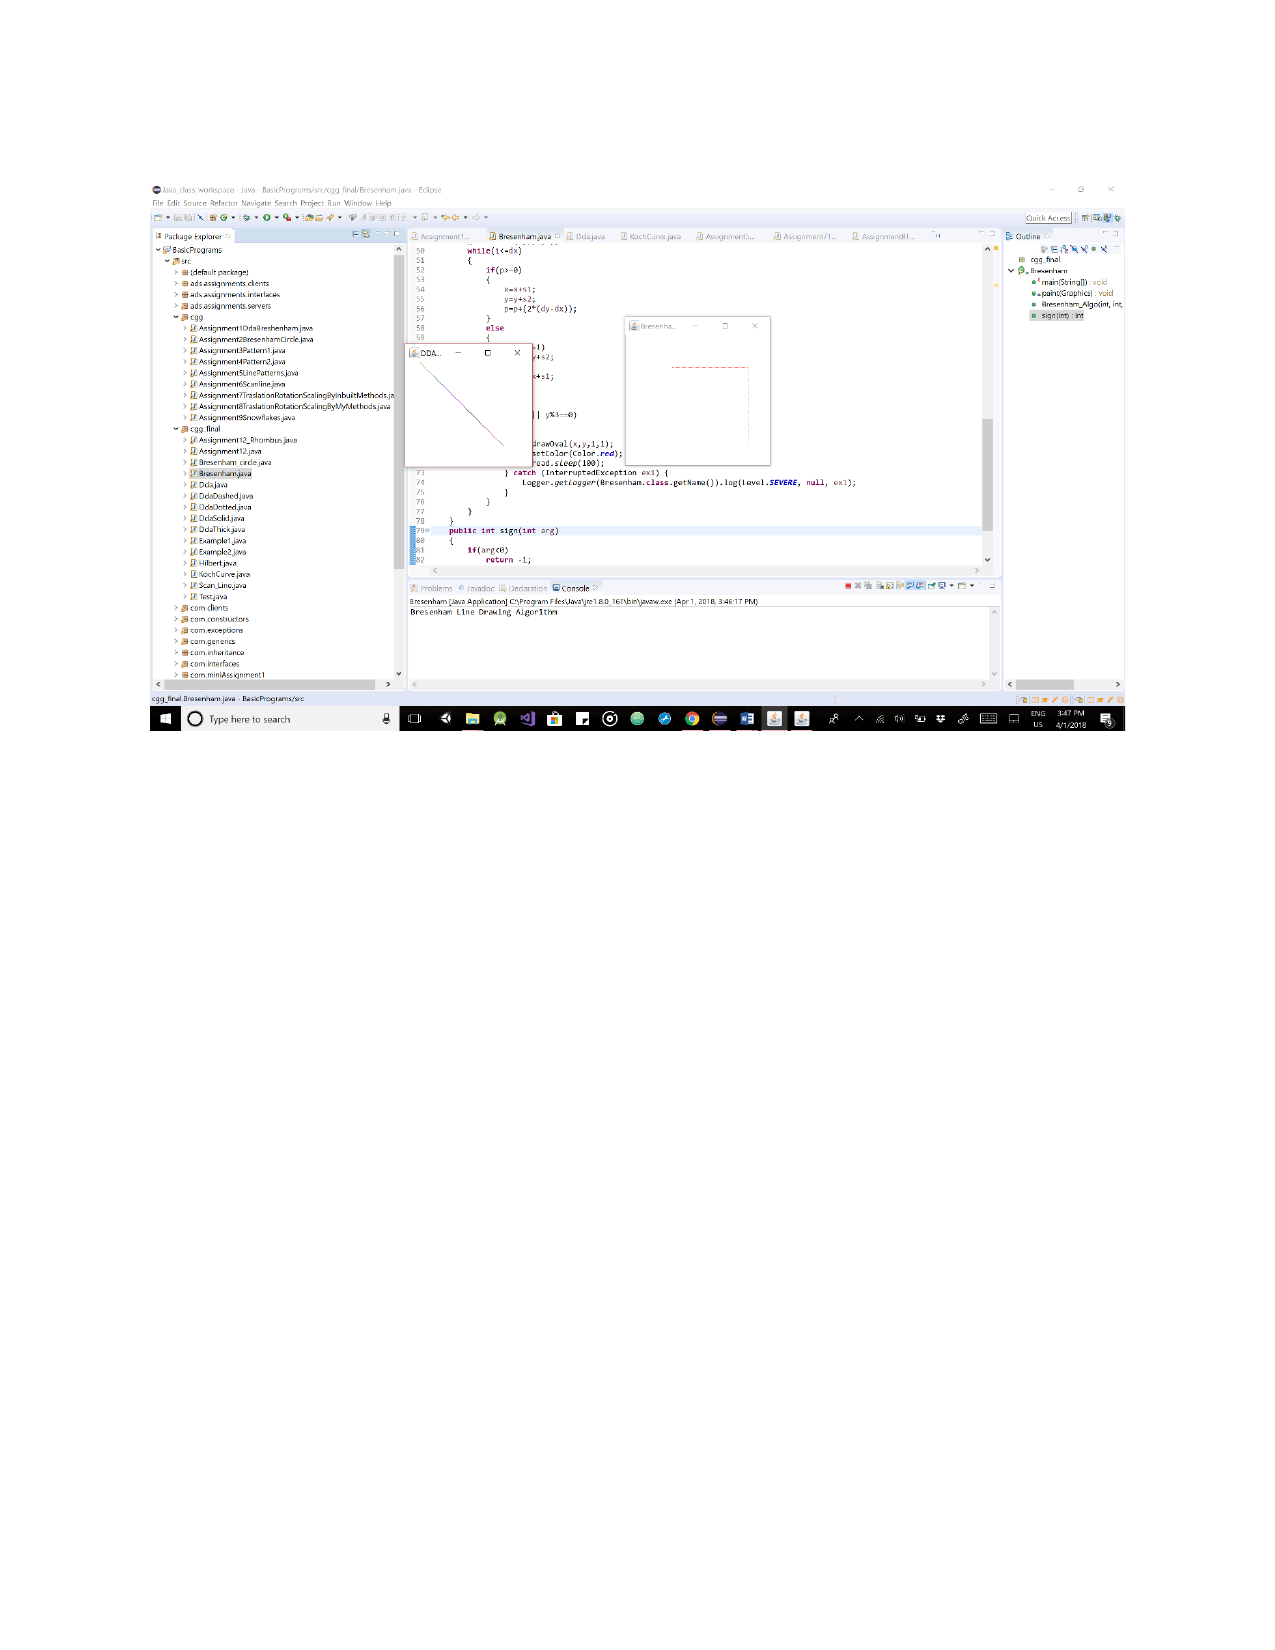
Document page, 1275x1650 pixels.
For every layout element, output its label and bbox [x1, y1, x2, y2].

picture [150, 182, 1125, 731]
